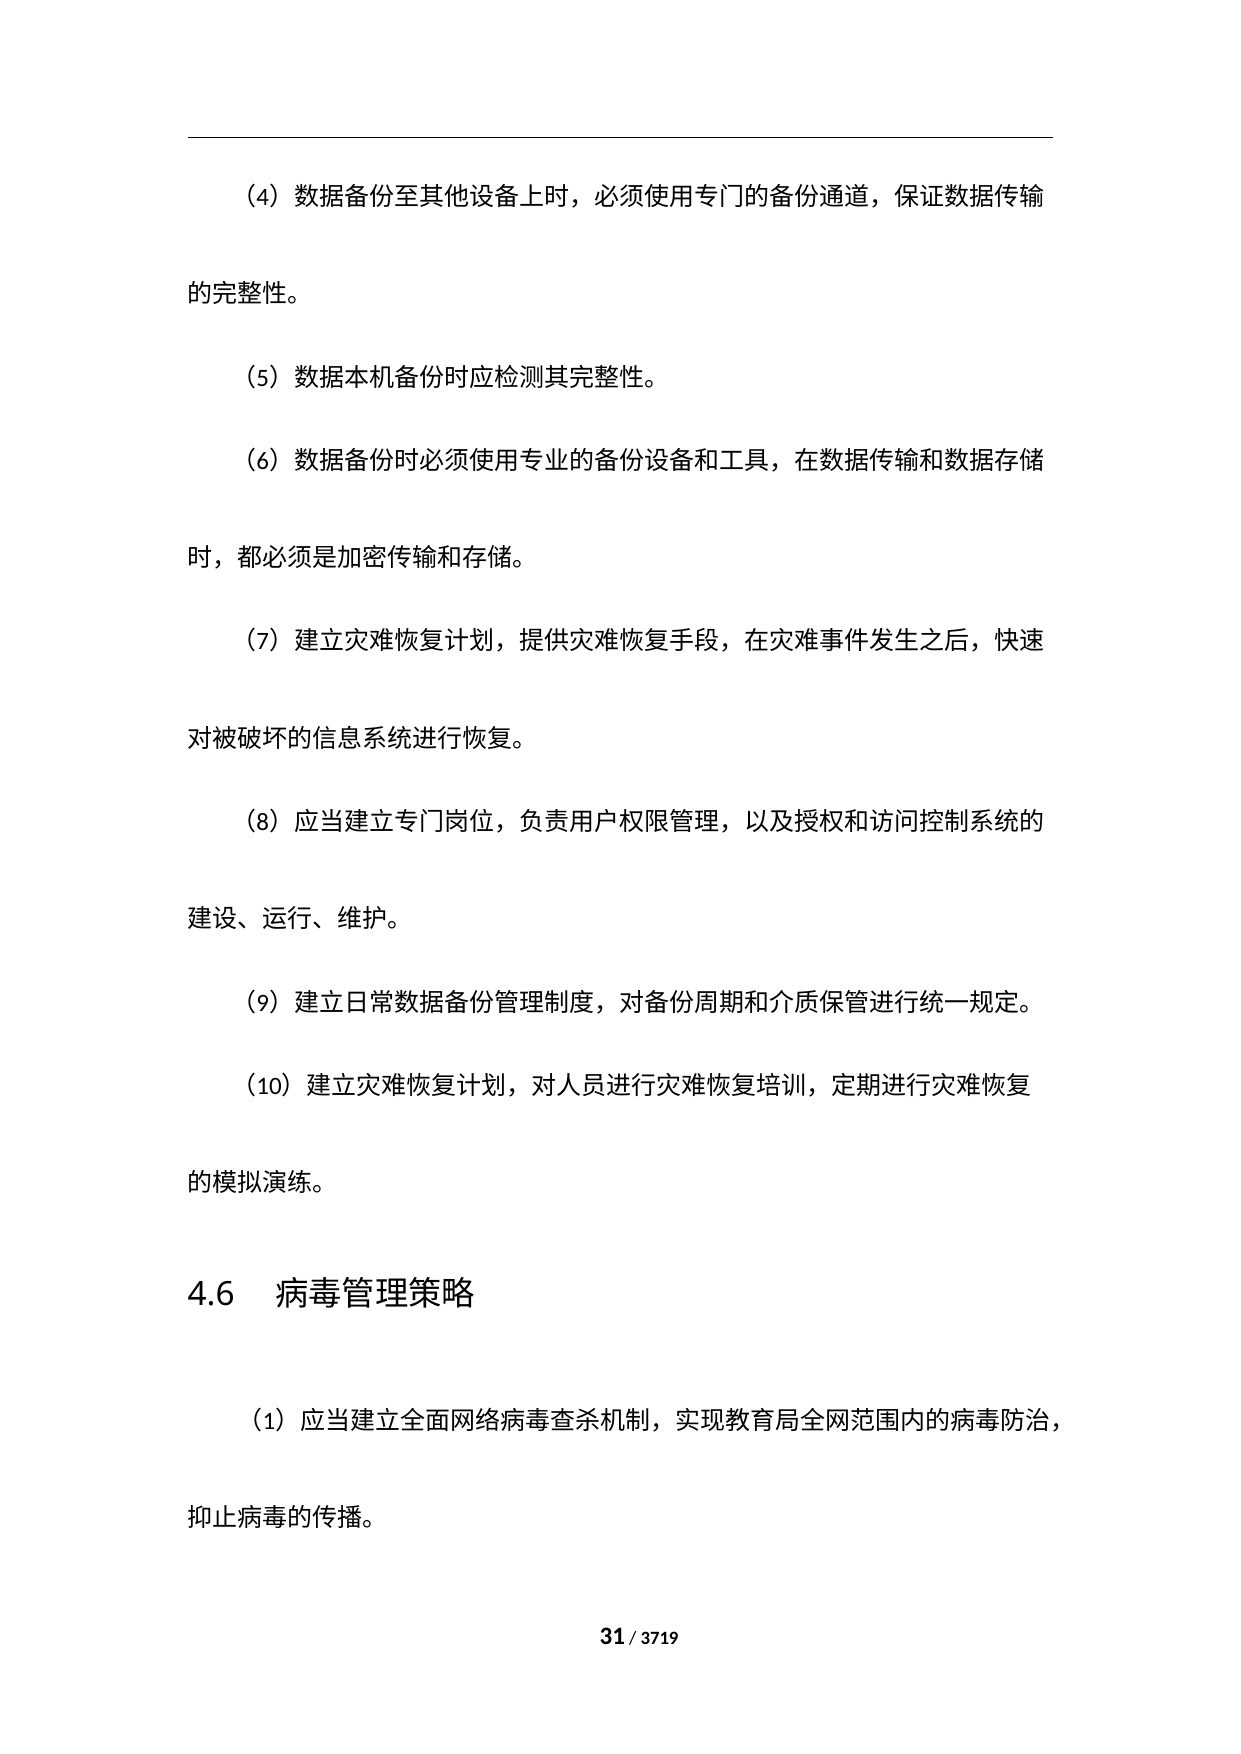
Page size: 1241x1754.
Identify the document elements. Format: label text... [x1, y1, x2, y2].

text （6）数据备份时必须使用专业的备份设备和工具，在数据传输和数据存储时，都必须是加密传输和存储。 [187, 426, 1053, 588]
text （7）建立灾难恢复计划，提供灾难恢复手段，在灾难事件发生之后，快速对被破坏的信息系统进行恢复。 [187, 606, 1053, 769]
text （5）数据本机备份时应检测其完整性。 [187, 343, 1053, 408]
text （4）数据备份至其他设备上时，必须使用专门的备份通道，保证数据传输的完整性。 [187, 162, 1053, 324]
text （9）建立日常数据备份管理制度，对备份周期和介质保管进行统一规定。 [187, 968, 1053, 1033]
text （8）应当建立专门岗位，负责用户权限管理，以及授权和访问控制系统的建设、运行、维护。 [187, 787, 1053, 949]
text （1）应当建立全面网络病毒查杀机制，实现教育局全网范围内的病毒防治，抑止病毒的传播。 [187, 1386, 1053, 1548]
text （10）建立灾难恢复计划，对人员进行灾难恢复培训，定期进行灾难恢复的模拟演练。 [187, 1051, 1053, 1213]
subtitle 病毒管理策略 [187, 1258, 1053, 1323]
